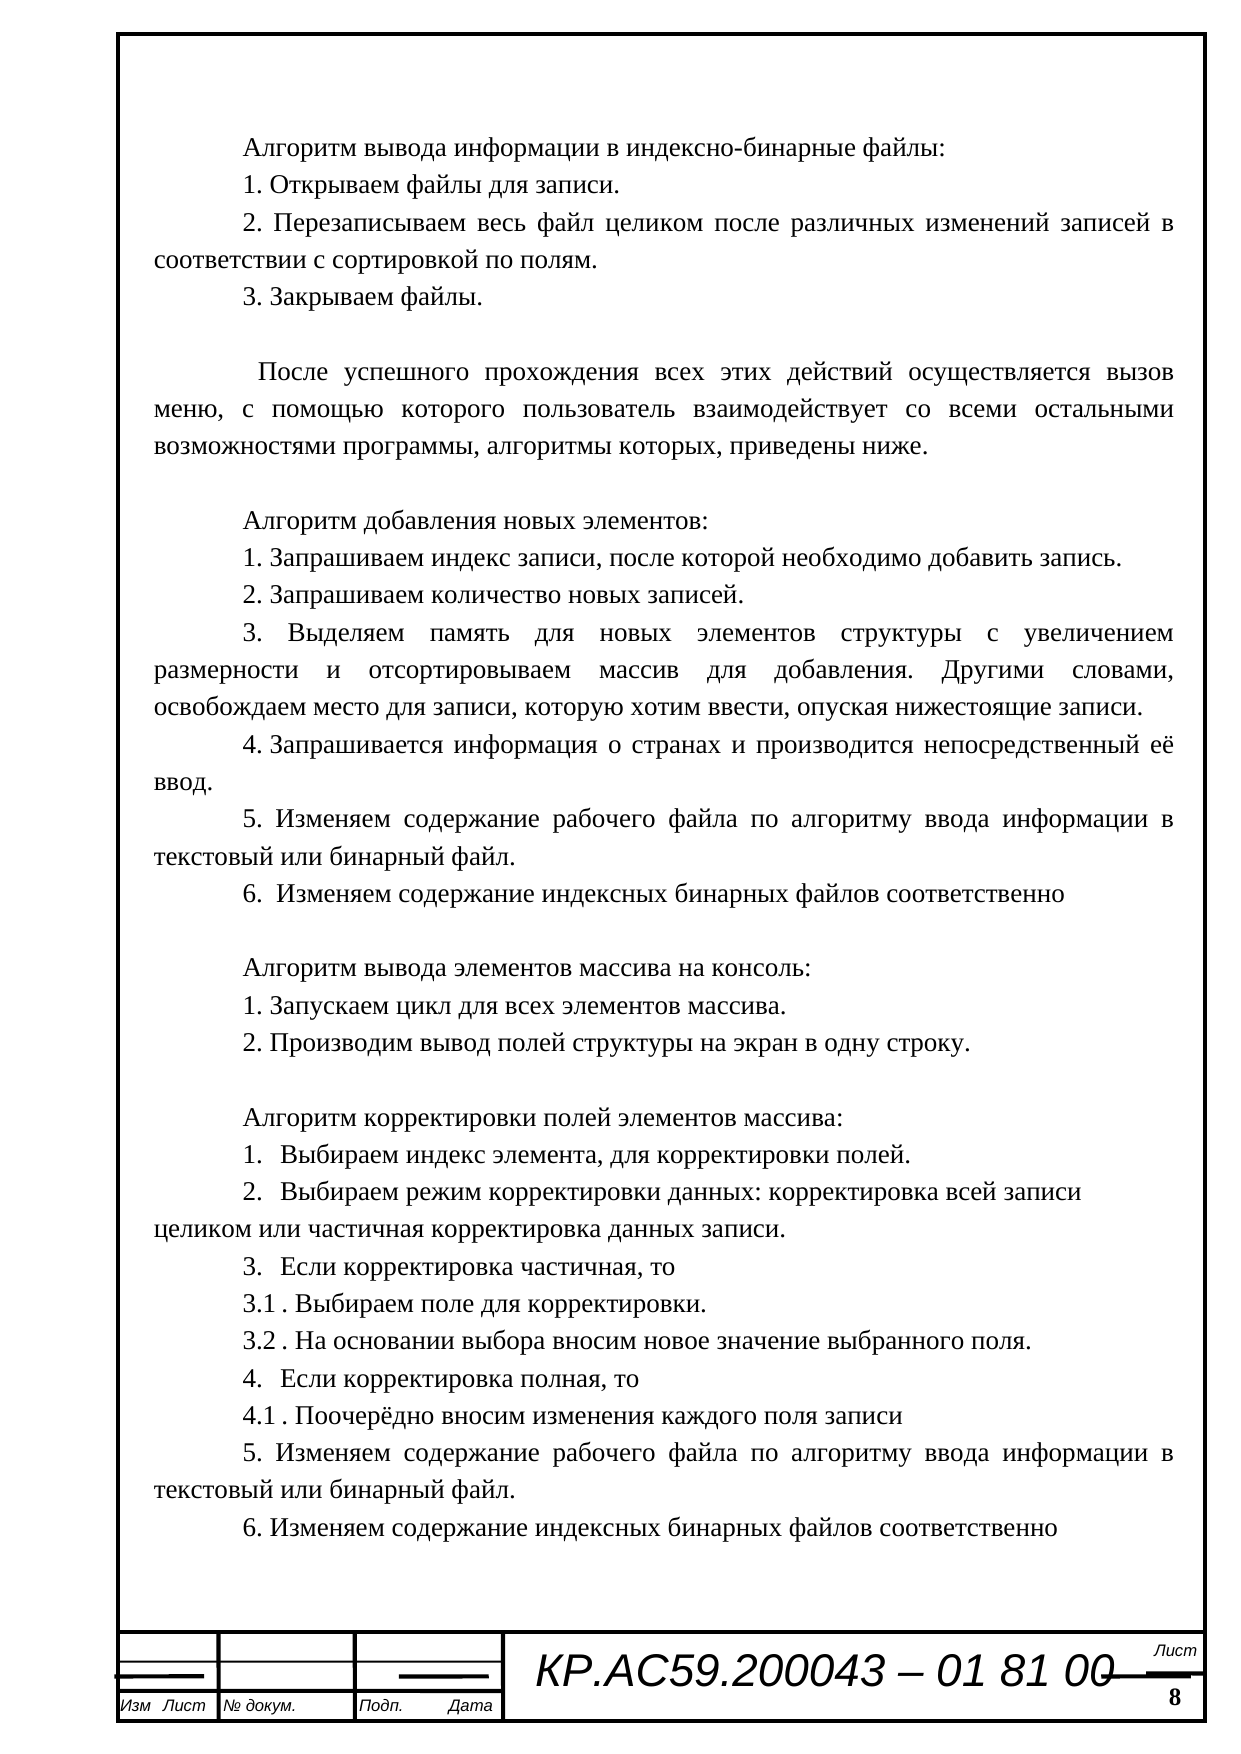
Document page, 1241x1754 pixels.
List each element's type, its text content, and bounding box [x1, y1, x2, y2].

list Если корректировка полная, то [242, 1362, 1175, 1393]
list Выбираем режим корректировки данных: корректировка всей записи [242, 1175, 1175, 1206]
text Алгоритм вывода информации в индексно-бинарные файлы: [153, 131, 1175, 162]
text 2. Перезаписываем весь файл целиком после различных изменений записей в соответствии с сортировкой по полям. [153, 206, 1175, 274]
text 2. Производим вывод полей структуры на экран в одну строку. [153, 1026, 1175, 1057]
text 2. Запрашиваем количество новых записей. [153, 578, 1175, 610]
text После успешного прохождения всех этих действий осуществляется вызов меню, с помощью которого пользователь взаимодействует со всеми остальными возможностями программы, алгоритмы которых, приведены ниже. [153, 355, 1175, 461]
list . Выбираем поле для корректировки. [242, 1287, 1175, 1318]
text Алгоритм добавления новых элементов: [153, 504, 1175, 535]
list . На основании выбора вносим новое значение выбранного поля. [242, 1324, 1175, 1356]
text целиком или частичная корректировка данных записи. [153, 1212, 1175, 1244]
list Если корректировка частичная, то [242, 1250, 1175, 1281]
text 1. Открываем файлы для записи. [153, 168, 1175, 199]
list . Поочерёдно вносим изменения каждого поля записи [242, 1399, 1175, 1430]
text 3. Закрываем файлы. [153, 280, 1175, 311]
text 1. Запускаем цикл для всех элементов массива. [153, 989, 1175, 1020]
text 3. Выделяем память для новых элементов структуры с увеличением размерности и отсортировываем массив для добавления. Другими словами, освобождаем место для записи, которую хотим ввести, опуская нижестоящие записи. [153, 616, 1175, 722]
text 6. Изменяем содержание индексных бинарных файлов соответственно [153, 877, 1175, 908]
text 4..Запрашивается информация о странах и производится непосредственный её ввод. [153, 728, 1175, 796]
text 5. Изменяем содержание рабочего файла по алгоритму ввода информации в текстовый или бинарный файл. [153, 802, 1175, 871]
text 5. Изменяем содержание рабочего файла по алгоритму ввода информации в текстовый или бинарный файл. [153, 1436, 1175, 1505]
text Алгоритм корректировки полей элементов массива: [153, 1101, 1175, 1132]
text Алгоритм вывода элементов массива на консоль: [153, 951, 1175, 983]
text 1. Запрашиваем индекс записи, после которой необходимо добавить запись. [153, 541, 1175, 572]
text 6. Изменяем содержание индексных бинарных файлов соответственно [153, 1511, 1175, 1542]
list Выбираем индекс элемента, для корректировки полей. [242, 1138, 1175, 1169]
